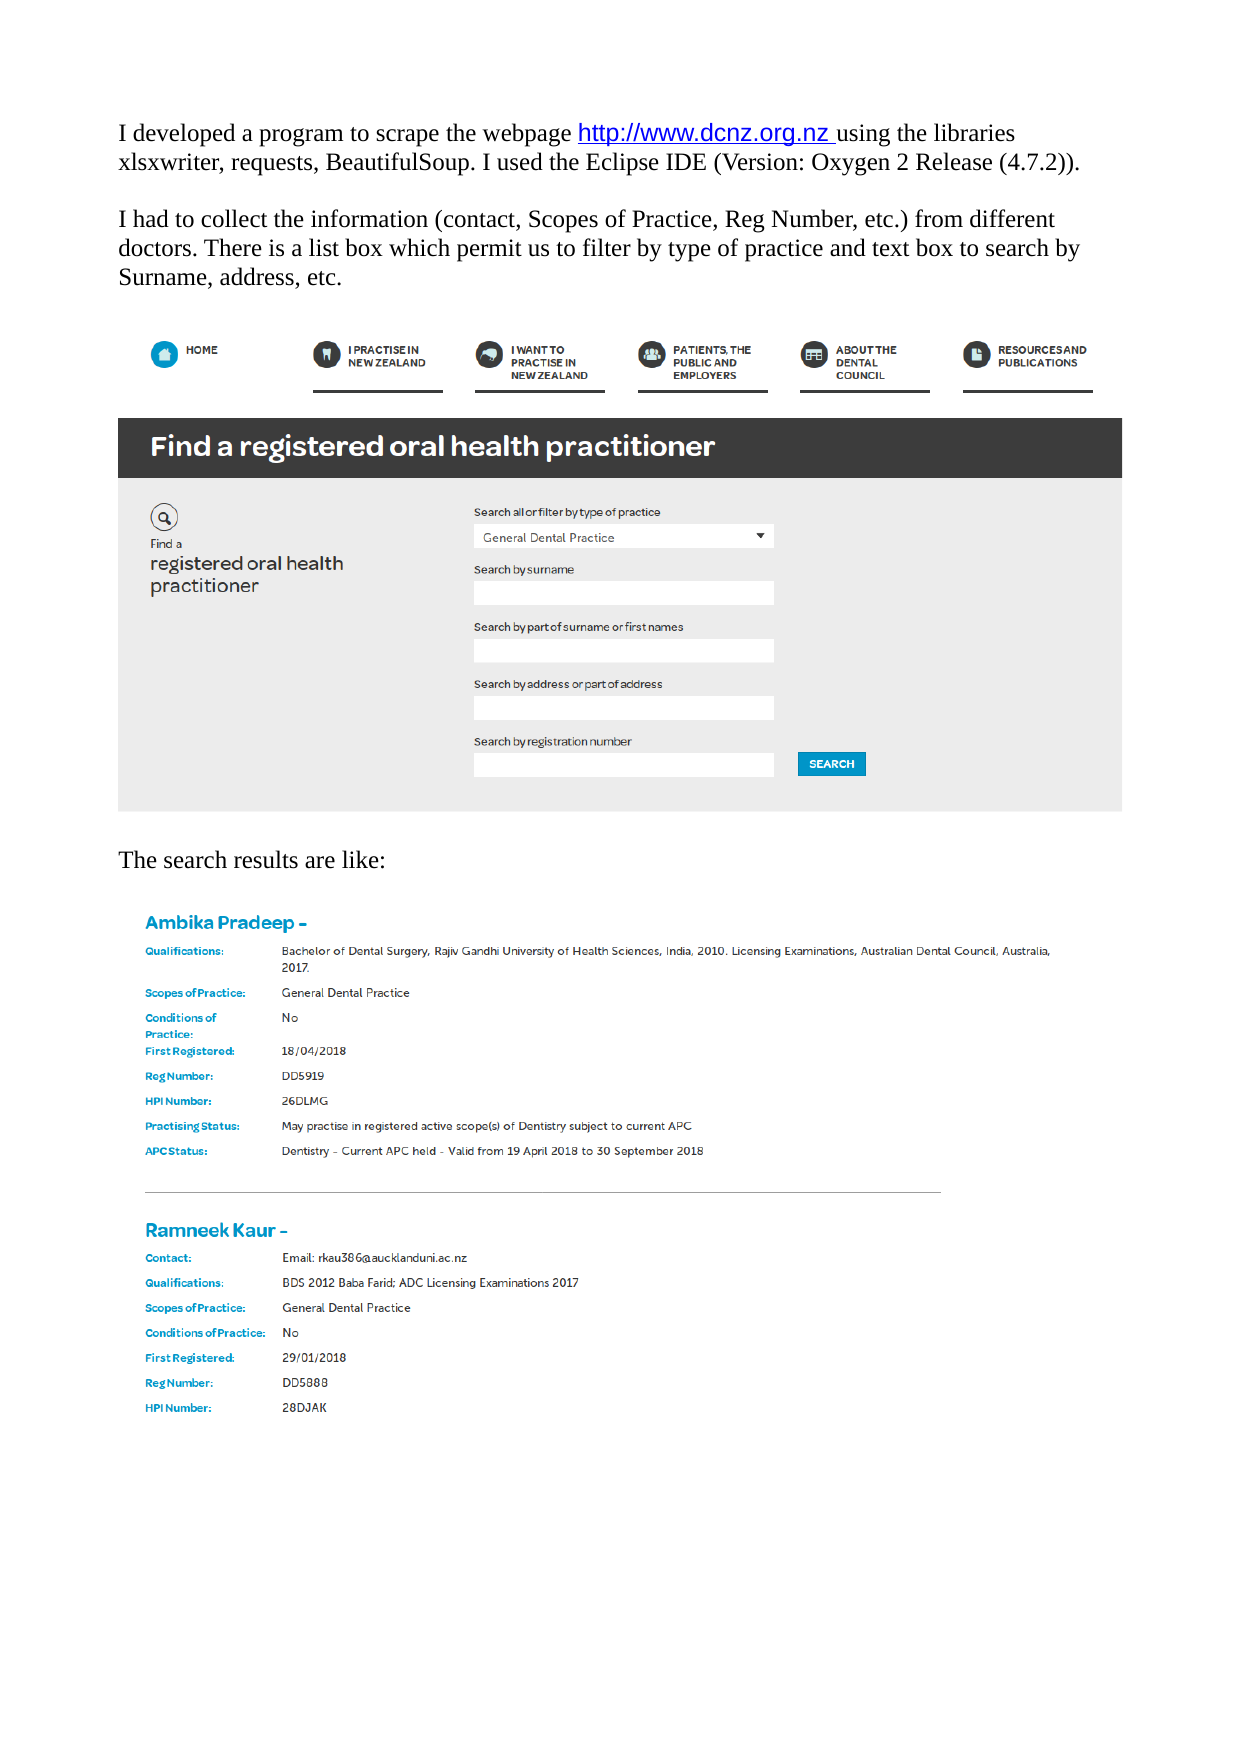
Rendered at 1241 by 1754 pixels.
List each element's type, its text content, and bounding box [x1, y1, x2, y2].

text The search results are like: [118, 846, 1122, 874]
picture [118, 319, 1123, 817]
picture [118, 903, 1123, 1422]
text I developed a program to scrape the webpage http://www.dcnz.org.nz using the libraries xlsxwriter, requests, BeautifulSoup. I used the Eclipse IDE (Version: Oxygen 2 Release (4.7.2)). [118, 118, 1122, 176]
text I had to collect the information (contact, Scopes of Practice, Reg Number, etc.) from different doctors. There is a list box which permit us to filter by type of practice and text box to search by Surname, address, etc. [118, 204, 1122, 291]
